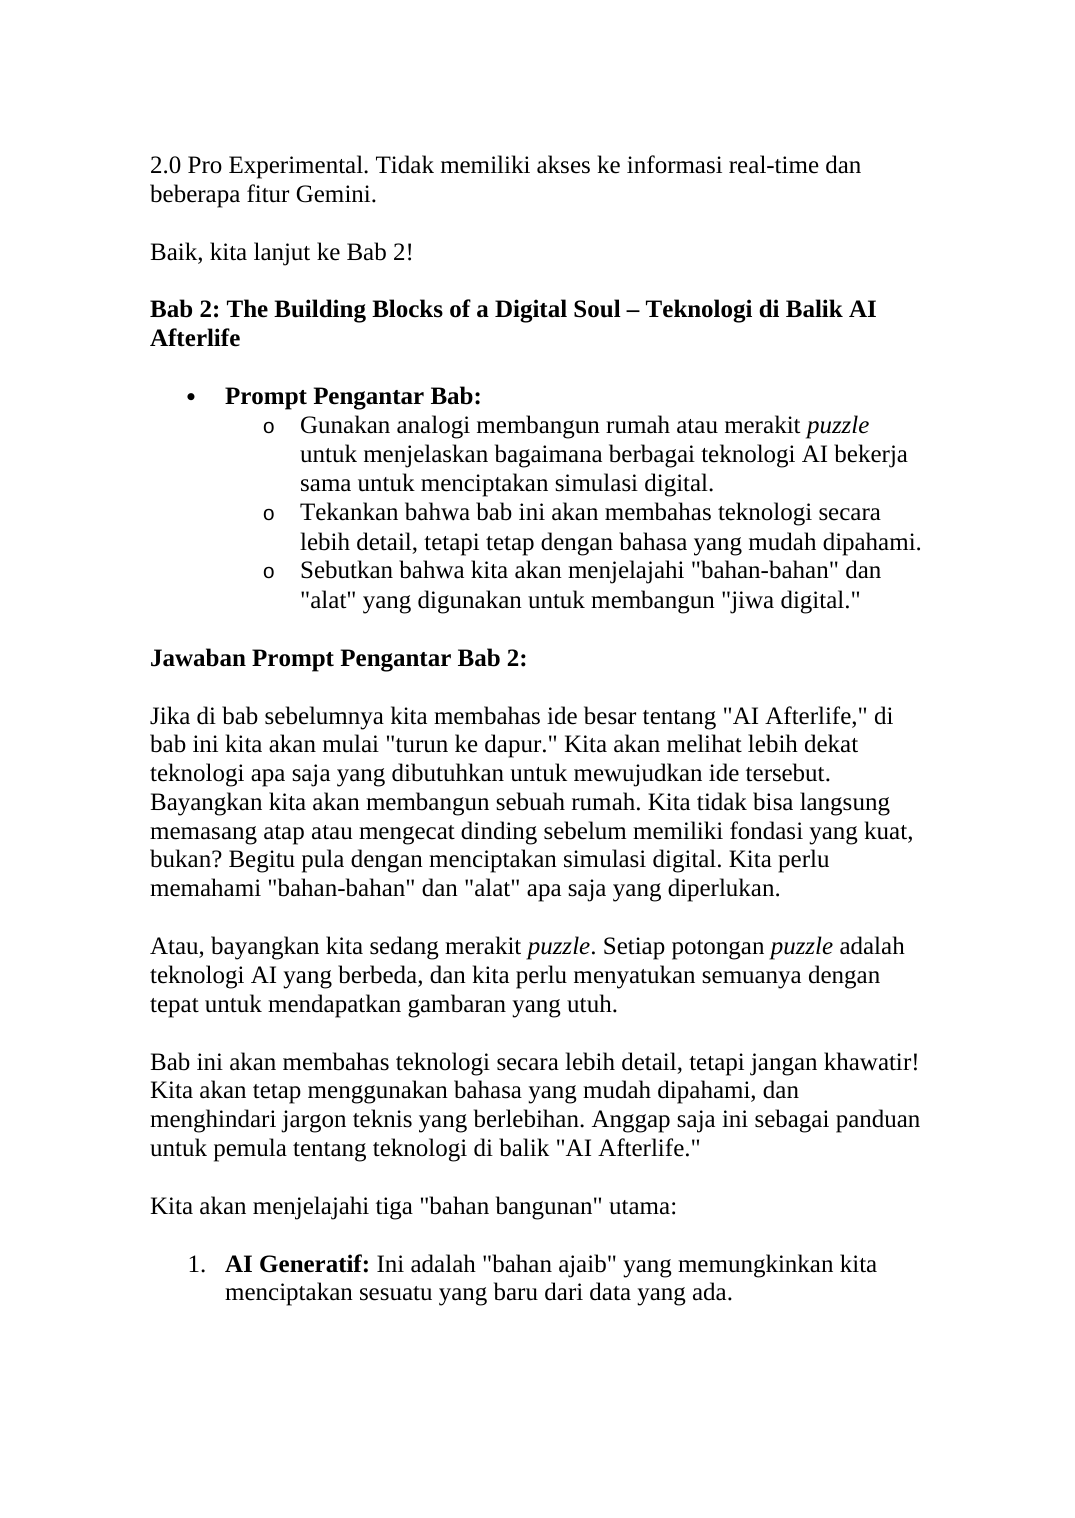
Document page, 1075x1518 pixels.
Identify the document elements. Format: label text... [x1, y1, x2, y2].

text Baik, kita lanjut ke Bab 2! [150, 237, 925, 265]
text Bab 2: The Building Blocks of a Digital Soul – Teknologi di Balik AI Afterlife [150, 294, 925, 352]
list Sebutkan bahwa kita akan menjelajahi "bahan-bahan" dan "alat" yang digunakan untuk membangun "jiwa digital." [262, 555, 925, 614]
text Jika di bab sebelumnya kita membahas ide besar tentang "AI Afterlife," di bab ini kita akan mulai "turun ke dapur." Kita akan melihat lebih dekat teknologi apa saja yang dibutuhkan untuk mewujudkan ide tersebut. Bayangkan kita akan membangun sebuah rumah. Kita tidak bisa langsung memasang atap atau mengecat dinding sebelum memiliki fondasi yang kuat, bukan? Begitu pula dengan menciptakan simulasi digital. Kita perlu memahami "bahan-bahan" dan "alat" apa saja yang diperlukan. [150, 701, 925, 902]
text Bab ini akan membahas teknologi secara lebih detail, tetapi jangan khawatir! Kita akan tetap menggunakan bahasa yang mudah dipahami, dan menghindari jargon teknis yang berlebihan. Anggap saja ini sebagai panduan untuk pemula tentang teknologi di balik "AI Afterlife." [150, 1047, 925, 1162]
text 2.0 Pro Experimental. Tidak memiliki akses ke informasi real-time dan beberapa fitur Gemini. [150, 150, 925, 207]
text Jawaban Prompt Pengantar Bab 2: [150, 643, 925, 672]
list Tekankan bahwa bab ini akan membahas teknologi secara lebih detail, tetapi tetap dengan bahasa yang mudah dipahami. [262, 497, 925, 555]
list AI Generatif: Ini adalah "bahan ajaib" yang memungkinkan kita menciptakan sesuatu yang baru dari data yang ada. [187, 1249, 925, 1306]
text Atau, bayangkan kita sedang merakit puzzle. Setiap potongan puzzle adalah teknologi AI yang berbeda, dan kita perlu menyatukan semuanya dengan tepat untuk mendapatkan gambaran yang utuh. [150, 931, 925, 1017]
list Prompt Pengantar Bab: [187, 381, 925, 410]
list Gunakan analogi membangun rumah atau merakit puzzle untuk menjelaskan bagaimana berbagai teknologi AI bekerja sama untuk menciptakan simulasi digital. [262, 410, 925, 497]
text Kita akan menjelajahi tiga "bahan bangunan" utama: [150, 1191, 925, 1219]
